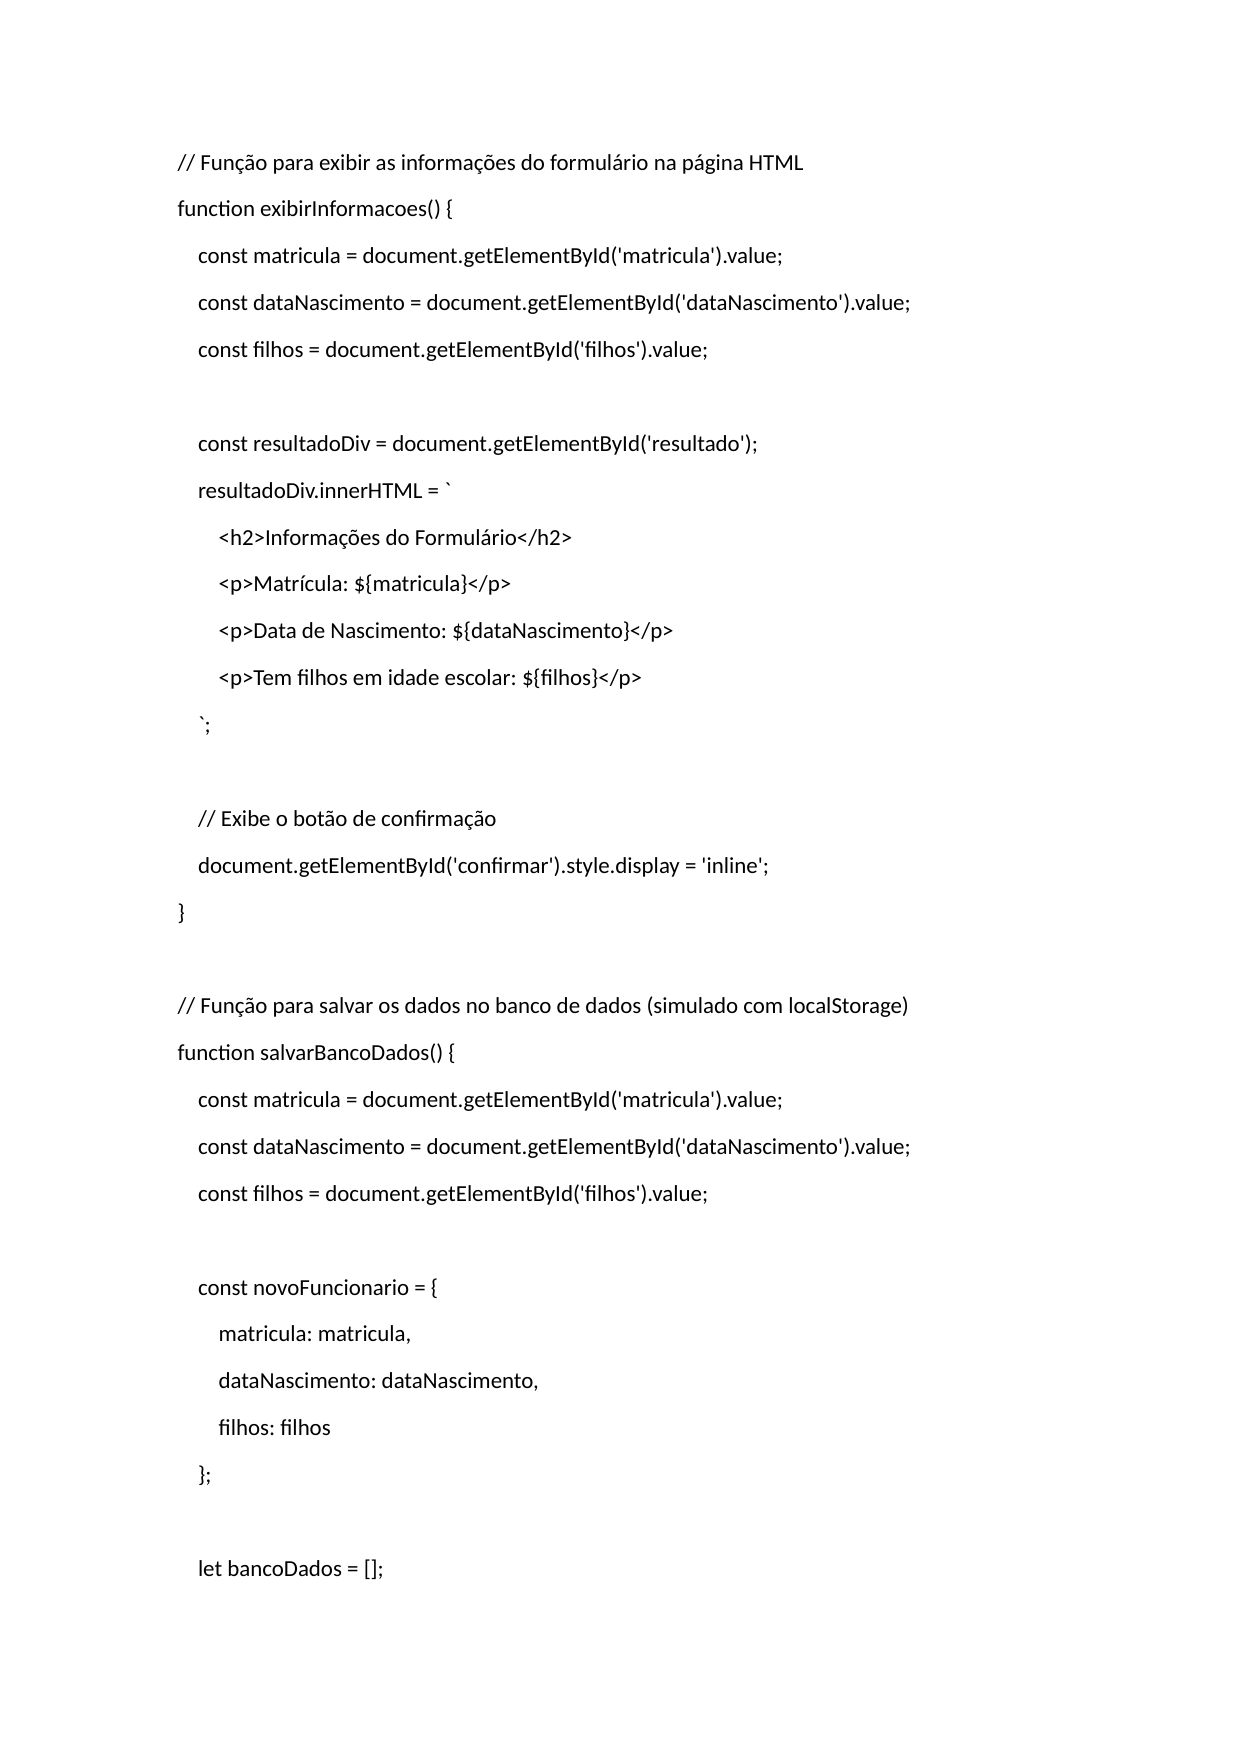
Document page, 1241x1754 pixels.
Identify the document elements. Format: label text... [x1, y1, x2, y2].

text // Função para salvar os dados no banco de dados (simulado com localStorage) [177, 991, 1063, 1019]
text const dataNascimento = document.getElementById('dataNascimento').value; [177, 288, 1063, 316]
text } [177, 898, 1063, 926]
text const filhos = document.getElementById('filhos').value; [177, 335, 1063, 363]
text function salvarBancoDados() { [177, 1038, 1063, 1066]
text <p>Data de Nascimento: ${dataNascimento}</p> [177, 616, 1063, 644]
text const filhos = document.getElementById('filhos').value; [177, 1179, 1063, 1207]
text const dataNascimento = document.getElementById('dataNascimento').value; [177, 1132, 1063, 1160]
text // Função para exibir as informações do formulário na página HTML [177, 148, 1063, 176]
text const resultadoDiv = document.getElementById('resultado'); [177, 429, 1063, 457]
text }; [177, 1460, 1063, 1488]
text let bancoDados = []; [177, 1554, 1063, 1582]
text matricula: matricula, [177, 1319, 1063, 1347]
text document.getElementById('confirmar').style.display = 'inline'; [177, 851, 1063, 879]
text <h2>Informações do Formulário</h2> [177, 523, 1063, 551]
text `; [177, 710, 1063, 738]
text // Exibe o botão de confirmação [177, 804, 1063, 832]
text <p>Matrícula: ${matricula}</p> [177, 569, 1063, 597]
text <p>Tem filhos em idade escolar: ${filhos}</p> [177, 663, 1063, 691]
text const matricula = document.getElementById('matricula').value; [177, 241, 1063, 269]
text const novoFuncionario = { [177, 1273, 1063, 1301]
text resultadoDiv.innerHTML = ` [177, 476, 1063, 504]
text filhos: filhos [177, 1413, 1063, 1441]
text function exibirInformacoes() { [177, 194, 1063, 222]
text dataNascimento: dataNascimento, [177, 1366, 1063, 1394]
text const matricula = document.getElementById('matricula').value; [177, 1085, 1063, 1113]
